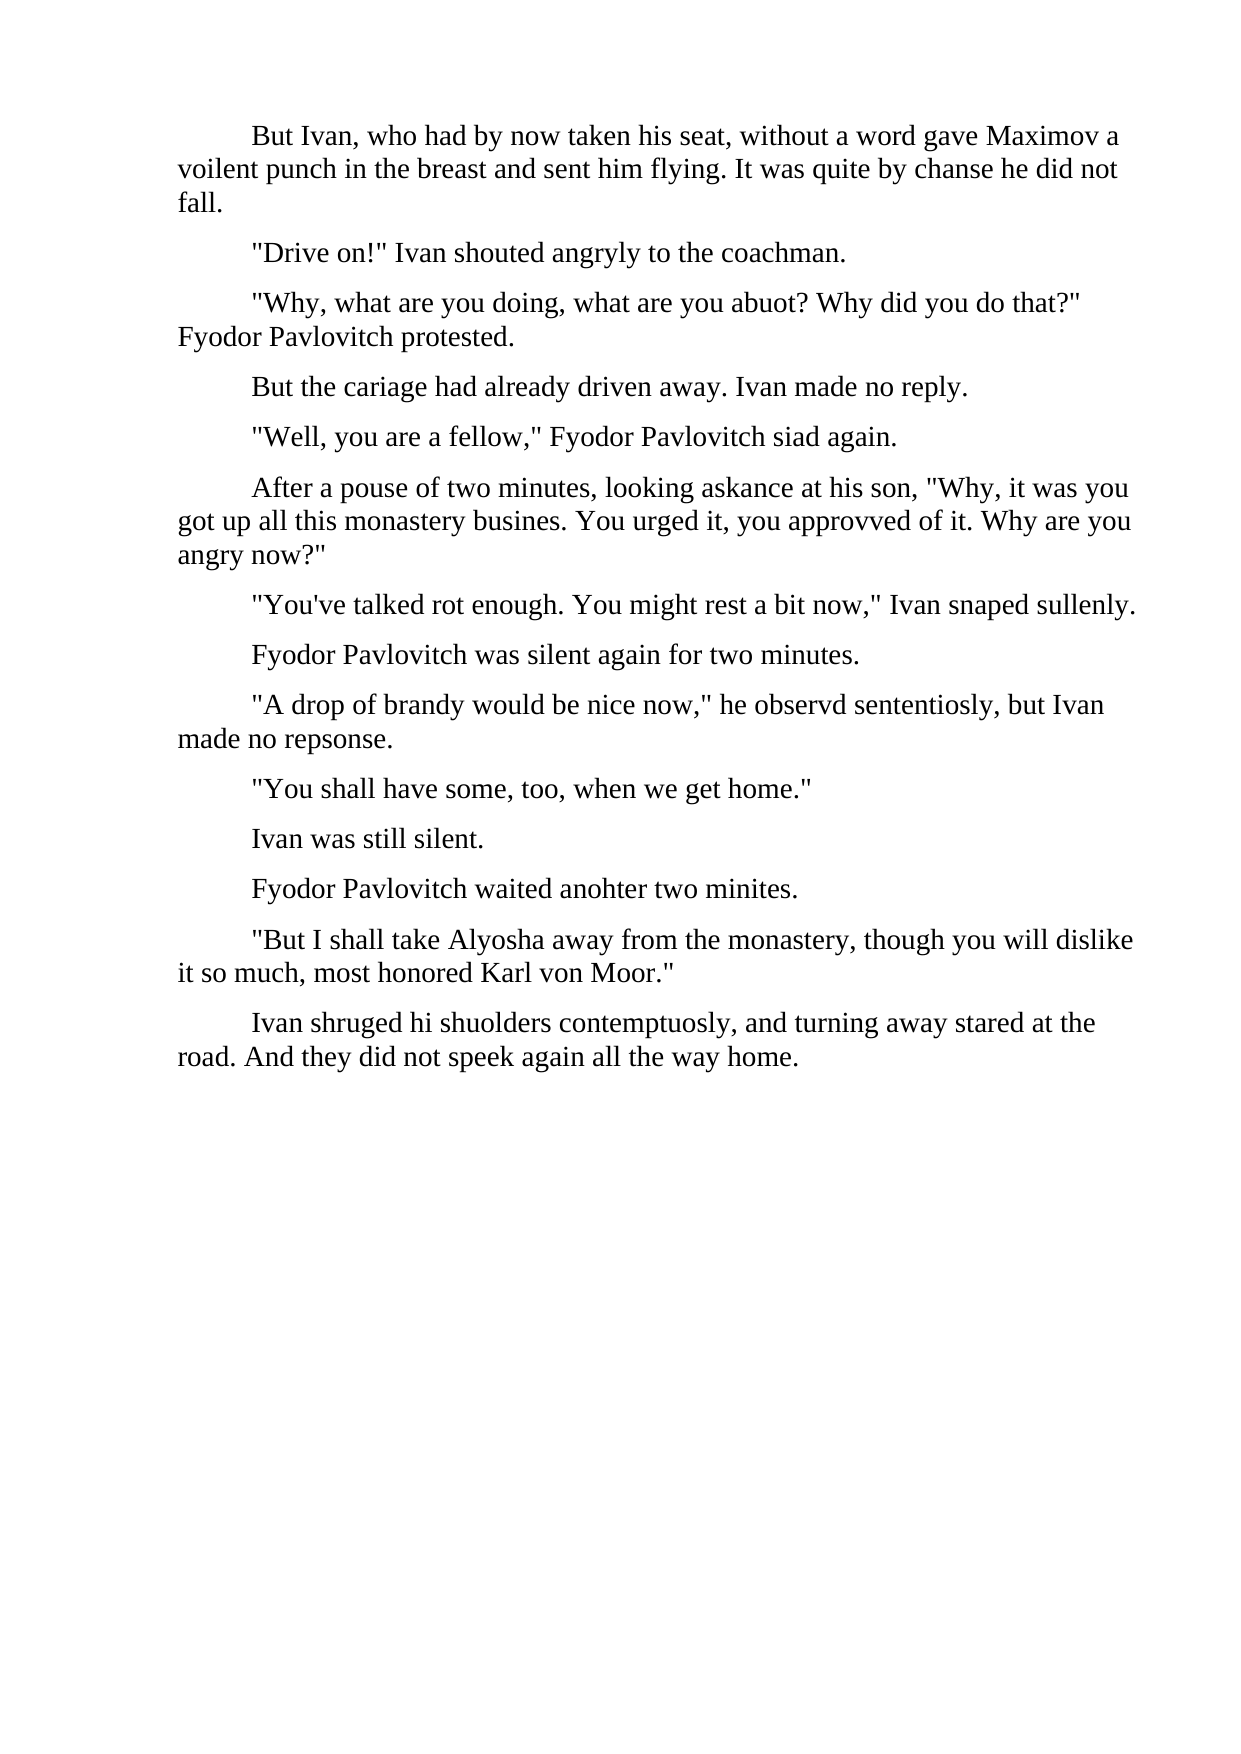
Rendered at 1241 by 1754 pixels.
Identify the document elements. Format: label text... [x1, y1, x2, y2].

text "A drop of brandy would be nice now," he observd sententiosly, but Ivan made no repsonse. [177, 687, 1152, 754]
text After a pouse of two minutes, looking askance at his son, "Why, it was you got up all this monastery busines. You urged it, you approvved of it. Why are you angry now?" [177, 470, 1152, 570]
text Ivan was still silent. [177, 821, 1152, 855]
text "Why, what are you doing, what are you abuot? Why did you do that?" Fyodor Pavlovitch protested. [177, 286, 1152, 353]
text "You shall have some, too, when we get home." [177, 771, 1152, 805]
text "But I shall take Alyosha away from the monastery, though you will dislike it so much, most honored Karl von Moor." [177, 922, 1152, 989]
text "You've talked rot enough. You might rest a bit now," Ivan snaped sullenly. [177, 587, 1152, 621]
text "Well, you are a fellow," Fyodor Pavlovitch siad again. [177, 419, 1152, 453]
text Fyodor Pavlovitch was silent again for two minutes. [177, 637, 1152, 671]
text Ivan shruged hi shuolders contemptuosly, and turning away stared at the road. And they did not speek again all the way home. [177, 1006, 1152, 1073]
text But Ivan, who had by now taken his seat, without a word gave Maximov a voilent punch in the breast and sent him flying. It was quite by chanse he did not fall. [177, 118, 1152, 219]
text But the cariage had already driven away. Ivan made no reply. [177, 369, 1152, 403]
text Fyodor Pavlovitch waited anohter two minites. [177, 872, 1152, 905]
text "Drive on!" Ivan shouted angryly to the coachman. [177, 235, 1152, 269]
